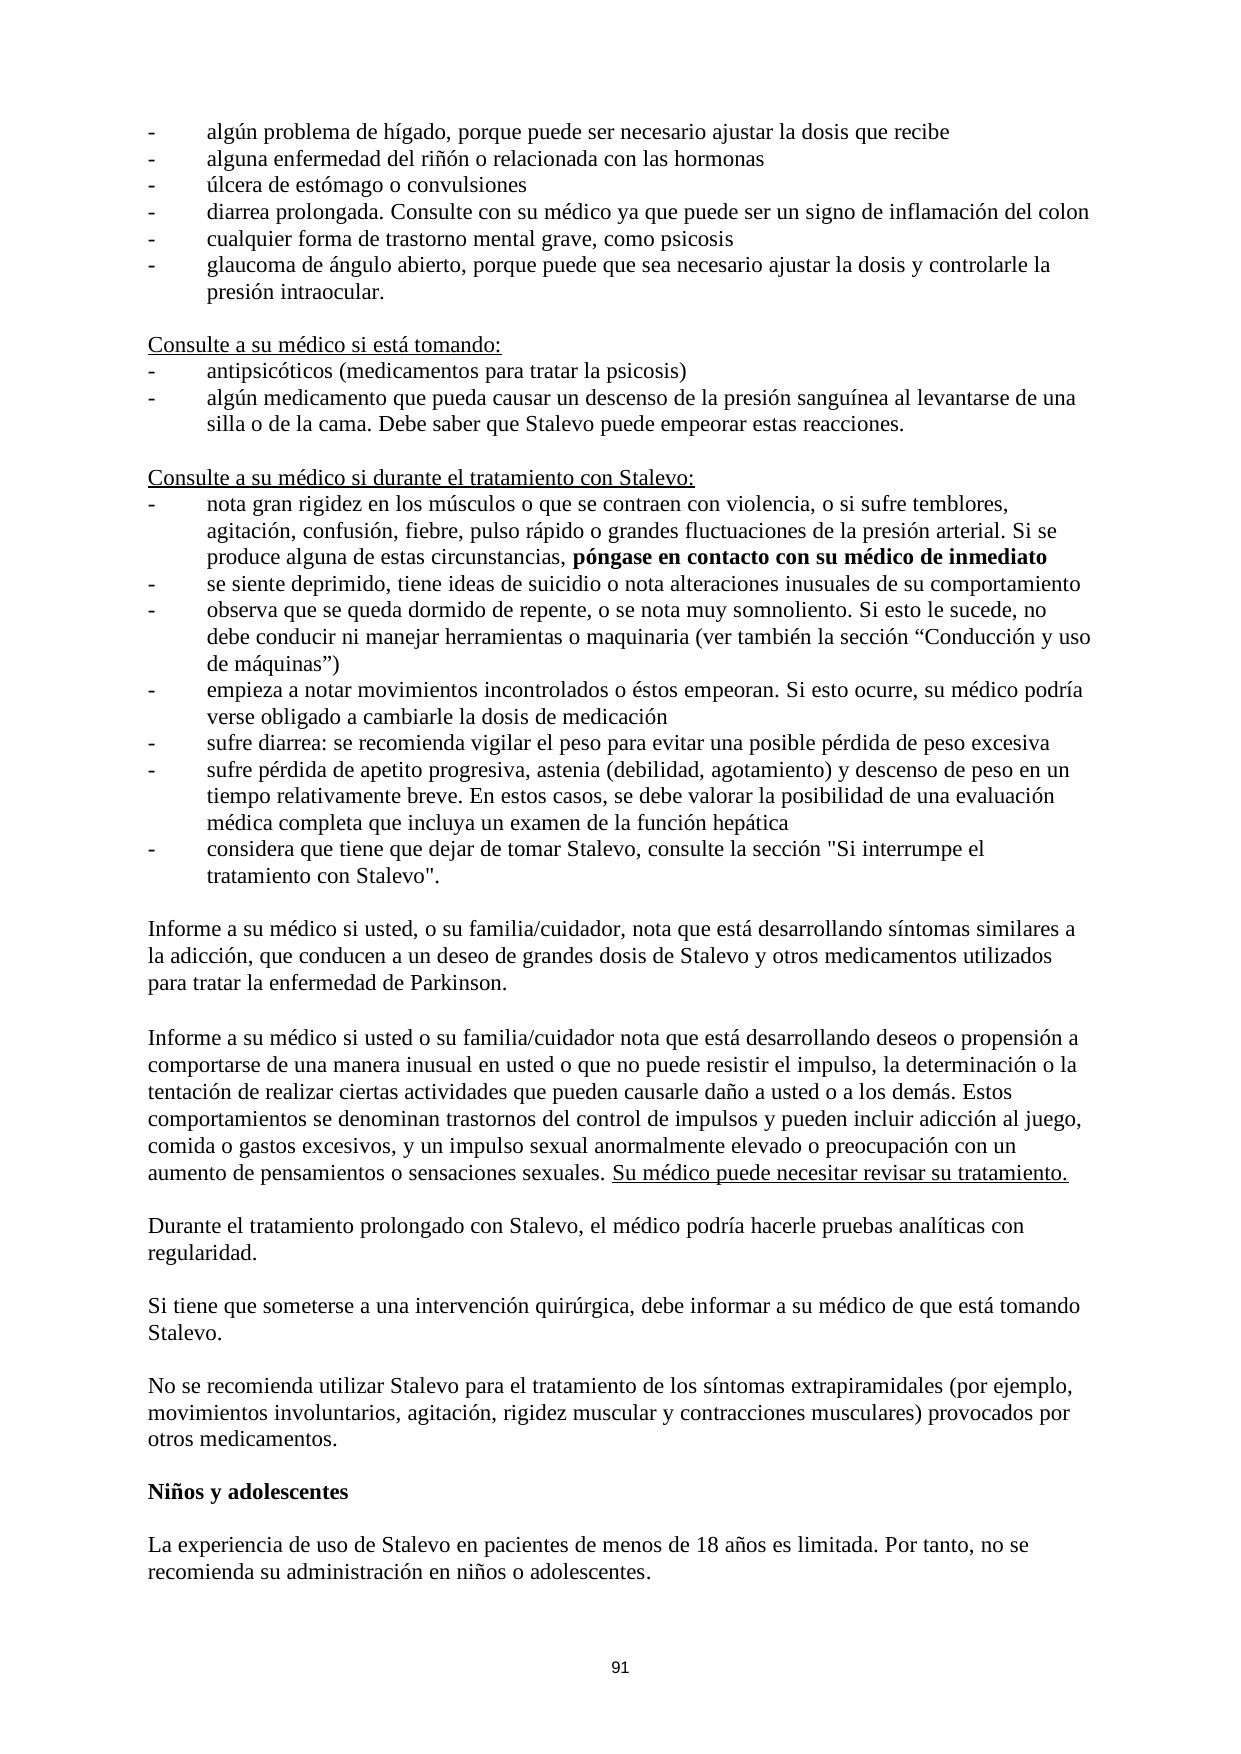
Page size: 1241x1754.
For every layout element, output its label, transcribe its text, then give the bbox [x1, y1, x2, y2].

list considera que tiene que dejar de tomar Stalevo, consulte la sección "Si interrumpe el tratamiento con Stalevo". [148, 835, 1093, 888]
text Si tiene que someterse a una intervención quirúrgica, debe informar a su médico de que está tomando Stalevo. [148, 1292, 1093, 1345]
list algún medicamento que pueda causar un descenso de la presión sanguínea al levantarse de una silla o de la cama. Debe saber que Stalevo puede empeorar estas reacciones. [148, 384, 1093, 437]
list se siente deprimido, tiene ideas de suicidio o nota alteraciones inusuales de su comportamiento [148, 570, 1093, 596]
list diarrea prolongada. Consulte con su médico ya que puede ser un signo de inflamación del colon [148, 198, 1093, 224]
text Niños y adolescentes [148, 1478, 1093, 1504]
text No se recomienda utilizar Stalevo para el tratamiento de los síntomas extrapiramidales (por ejemplo, movimientos involuntarios, agitación, rigidez muscular y contracciones musculares) provocados por otros medicamentos. [148, 1372, 1093, 1451]
text Durante el tratamiento prolongado con Stalevo, el médico podría hacerle pruebas analíticas con regularidad. [148, 1212, 1093, 1266]
list glaucoma de ángulo abierto, porque puede que sea necesario ajustar la dosis y controlarle la presión intraocular. [148, 251, 1093, 304]
list algún problema de hígado, porque puede ser necesario ajustar la dosis que recibe [148, 118, 1093, 145]
text Consulte a su médico si durante el tratamiento con Stalevo: [148, 463, 1093, 490]
text Consulte a su médico si está tomando: [148, 331, 1093, 357]
list antipsicóticos (medicamentos para tratar la psicosis) [148, 357, 1093, 384]
text La experiencia de uso de Stalevo en pacientes de menos de 18 años es limitada. Por tanto, no se recomienda su administración en niños o adolescentes. [148, 1531, 1093, 1584]
list sufre pérdida de apetito progresiva, astenia (debilidad, agotamiento) y descenso de peso en un tiempo relativamente breve. En estos casos, se debe valorar la posibilidad de una evaluación médica completa que incluya un examen de la función hepática [148, 756, 1093, 835]
list empieza a notar movimientos incontrolados o éstos empeoran. Si esto ocurre, su médico podría verse obligado a cambiarle la dosis de medicación [148, 676, 1093, 729]
list alguna enfermedad del riñón o relacionada con las hormonas [148, 145, 1093, 171]
list sufre diarrea: se recomienda vigilar el peso para evitar una posible pérdida de peso excesiva [148, 729, 1093, 756]
list úlcera de estómago o convulsiones [148, 171, 1093, 198]
list nota gran rigidez en los músculos o que se contraen con violencia, o si sufre temblores, agitación, confusión, fiebre, pulso rápido o grandes fluctuaciones de la presión arterial. Si se produce alguna de estas circunstancias, póngase en contacto con su médico de inmediato [148, 490, 1093, 570]
list observa que se queda dormido de repente, o se nota muy somnoliento. Si esto le sucede, no debe conducir ni manejar herramientas o maquinaria (ver también la sección “Conducción y uso de máquinas”) [148, 596, 1093, 676]
list cualquier forma de trastorno mental grave, como psicosis [148, 224, 1093, 251]
text Informe a su médico si usted, o su familia/cuidador, nota que está desarrollando síntomas similares a la adicción, que conducen a un deseo de grandes dosis de Stalevo y otros medicamentos utilizados para tratar la enfermedad de Parkinson. [148, 915, 1093, 996]
text Informe a su médico si usted o su familia/cuidador nota que está desarrollando deseos o propensión a comportarse de una manera inusual en usted o que no puede resistir el impulso, la determinación o la tentación de realizar ciertas actividades que pueden causarle daño a usted o a los demás. Estos comportamientos se denominan trastornos del control de impulsos y pueden incluir adicción al juego, comida o gastos excesivos, y un impulso sexual anormalmente elevado o preocupación con un aumento de pensamientos o sensaciones sexuales. Su médico puede necesitar revisar su tratamiento. [148, 1023, 1093, 1186]
